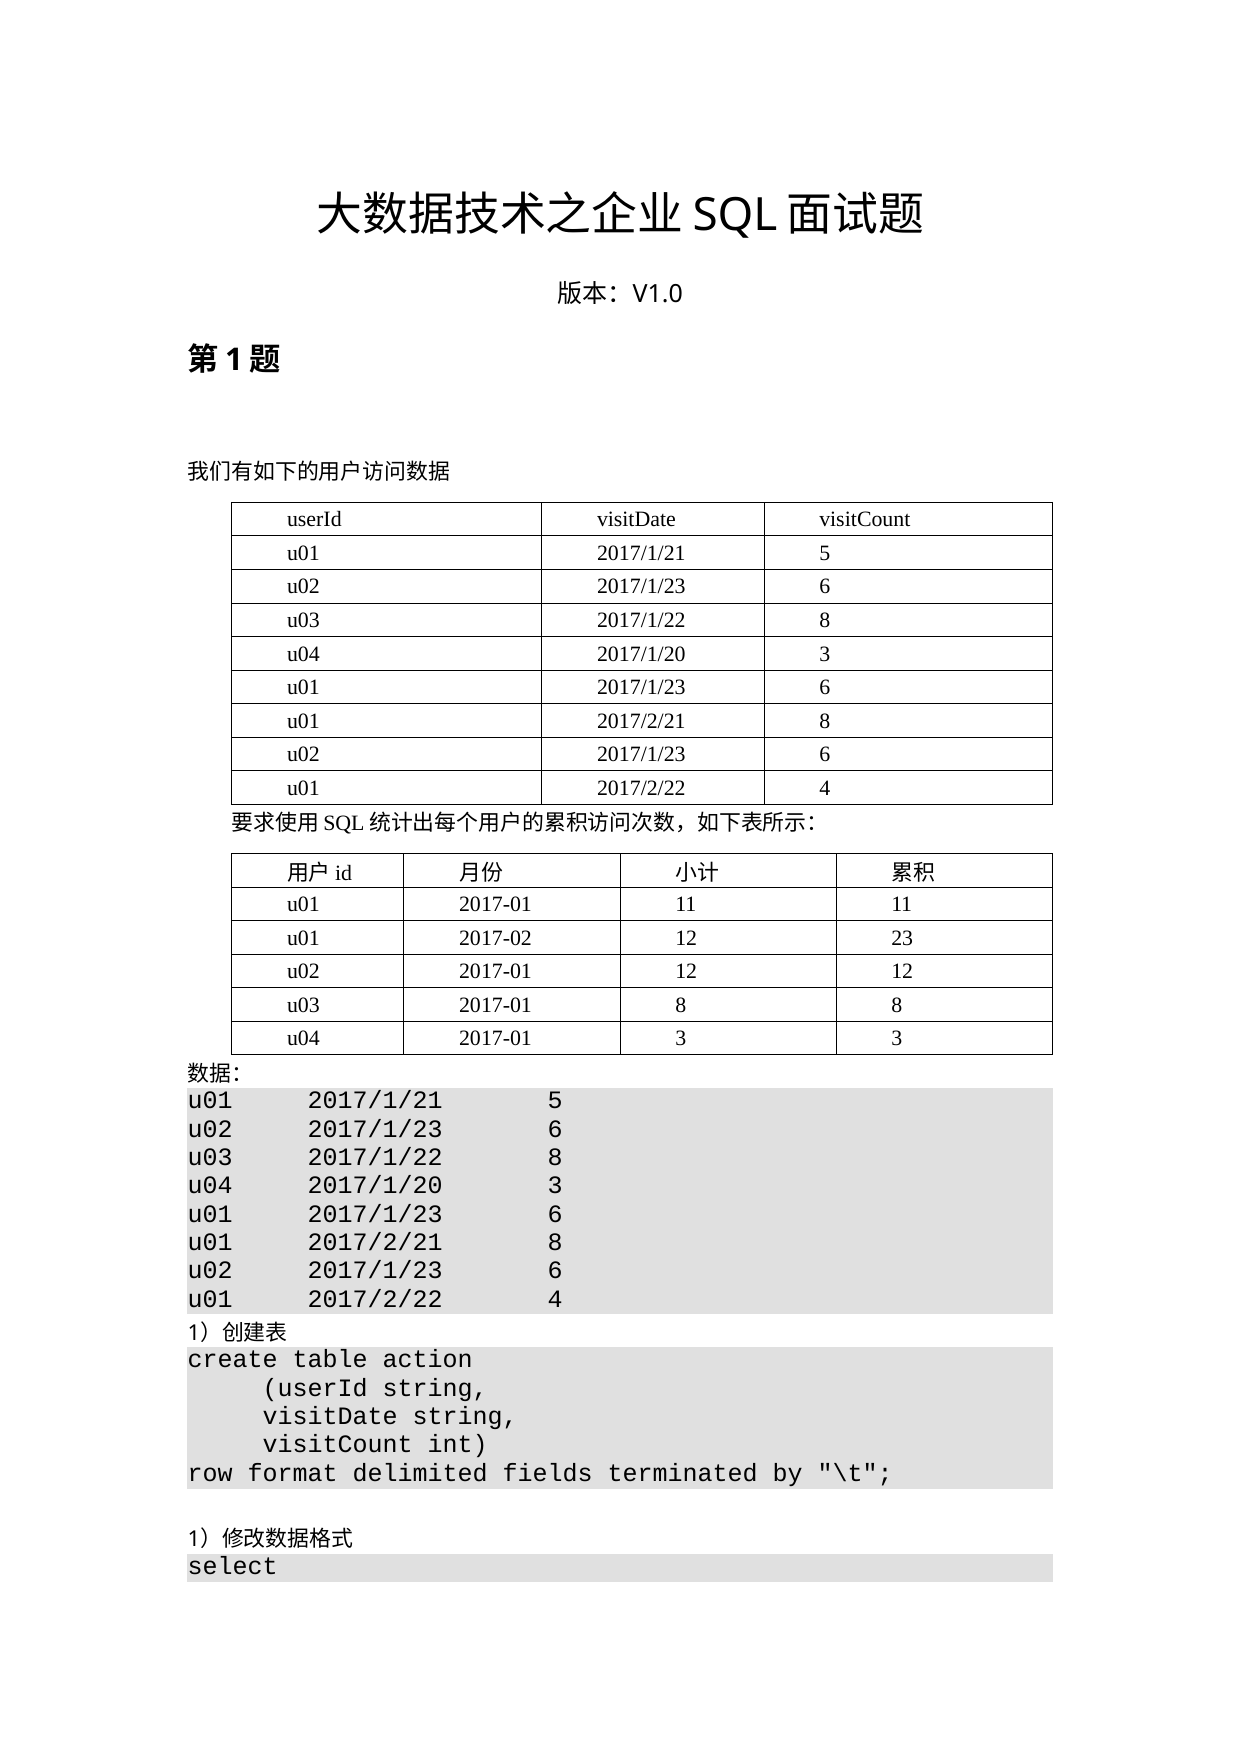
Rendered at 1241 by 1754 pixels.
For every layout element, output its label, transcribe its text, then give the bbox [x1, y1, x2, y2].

text u02 2017/1/23 6 [187, 1258, 1053, 1286]
text u03 2017/1/22 8 [187, 1144, 1053, 1173]
text visitDate string, [187, 1404, 1053, 1432]
table_cell 3 [621, 1022, 836, 1054]
table_header userId [232, 503, 541, 535]
table_cell 2017/1/21 [542, 536, 764, 569]
table_header 用户id [232, 854, 403, 887]
table_cell 3 [765, 637, 1052, 669]
text 我们有如下的用户访问数据 [187, 453, 1053, 486]
table_cell u03 [232, 604, 541, 636]
table_cell 3 [837, 1022, 1052, 1054]
table_cell 2017/1/23 [542, 570, 764, 602]
table_cell 2017-02 [404, 921, 620, 954]
table_cell 6 [765, 570, 1052, 602]
table_cell 8 [837, 988, 1052, 1021]
text 1）创建表 [187, 1314, 1053, 1347]
table_header 月份 [404, 854, 620, 887]
table_cell u04 [232, 1022, 403, 1054]
table_cell 2017-01 [404, 955, 620, 987]
table_cell 8 [765, 704, 1052, 737]
table_cell 2017/1/23 [542, 738, 764, 770]
table_header visitDate [542, 503, 764, 535]
table_cell 11 [621, 888, 836, 920]
table_cell 2017/1/23 [542, 671, 764, 703]
table_cell u01 [232, 771, 541, 804]
table_cell u02 [232, 570, 541, 602]
text select [187, 1554, 1053, 1582]
text create table action [187, 1347, 1053, 1375]
text u02 2017/1/23 6 [187, 1116, 1053, 1144]
table_cell 2017-01 [404, 1022, 620, 1054]
text 要求使用SQL统计出每个用户的累积访问次数，如下表所示： [187, 805, 1053, 837]
table_cell 23 [837, 921, 1052, 954]
table_cell 8 [765, 604, 1052, 636]
table_cell u02 [232, 738, 541, 770]
table_cell 6 [765, 738, 1052, 770]
table_cell u01 [232, 536, 541, 569]
text u04 2017/1/20 3 [187, 1173, 1053, 1201]
table_cell 2017-01 [404, 988, 620, 1021]
table_cell u04 [232, 637, 541, 669]
table_cell 12 [621, 921, 836, 954]
table_cell 2017/2/22 [542, 771, 764, 804]
table_cell 12 [837, 955, 1052, 987]
text visitCount int) [187, 1432, 1053, 1460]
table_cell 11 [837, 888, 1052, 920]
subtitle 第1题 [187, 324, 1053, 389]
text (userId string, [187, 1375, 1053, 1404]
table_cell 2017/1/22 [542, 604, 764, 636]
text 大数据技术之企业SQL面试题 [187, 162, 1053, 259]
table_header 累积 [837, 854, 1052, 887]
table_cell 2017/2/21 [542, 704, 764, 737]
table_cell u01 [232, 671, 541, 703]
table_cell u01 [232, 704, 541, 737]
text u01 2017/2/22 4 [187, 1286, 1053, 1314]
table_cell 2017/1/20 [542, 637, 764, 669]
table_cell 2017-01 [404, 888, 620, 920]
table_cell 4 [765, 771, 1052, 804]
text 版本：V1.0 [187, 259, 1053, 324]
table_header 小计 [621, 854, 836, 887]
text u01 2017/1/21 5 [187, 1088, 1053, 1116]
table_cell u01 [232, 921, 403, 954]
table_cell u03 [232, 988, 403, 1021]
table_cell u02 [232, 955, 403, 987]
text 数据： [187, 1055, 1053, 1088]
table_cell 12 [621, 955, 836, 987]
table_cell 5 [765, 536, 1052, 569]
table_cell 6 [765, 671, 1052, 703]
text u01 2017/2/21 8 [187, 1229, 1053, 1258]
text 1）修改数据格式 [187, 1521, 1053, 1554]
text u01 2017/1/23 6 [187, 1201, 1053, 1229]
table_cell u01 [232, 888, 403, 920]
table_cell 8 [621, 988, 836, 1021]
text row format delimited fields terminated by "\t"; [187, 1460, 1053, 1489]
table_header visitCount [765, 503, 1052, 535]
